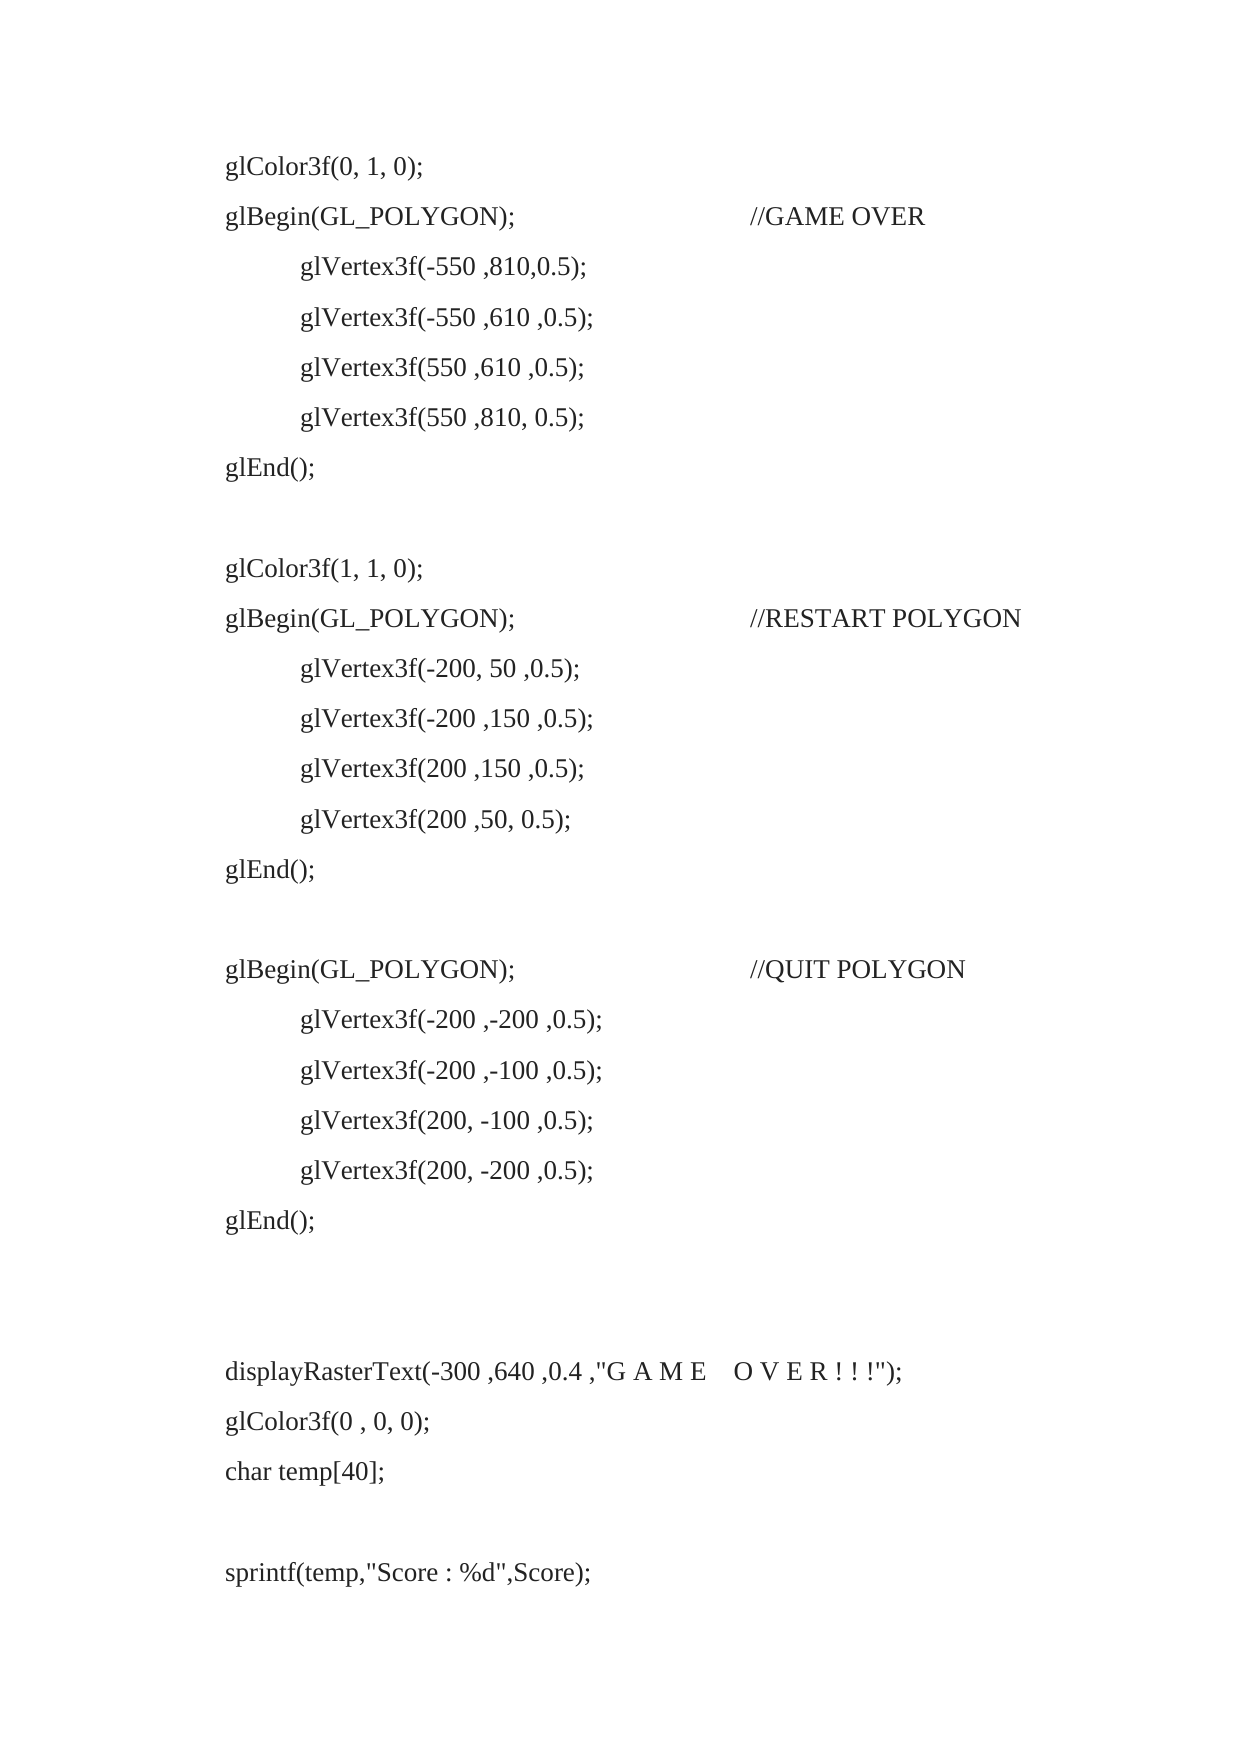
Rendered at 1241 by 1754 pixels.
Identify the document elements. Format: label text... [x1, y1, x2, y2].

text glColor3f(0, 1, 0); [150, 150, 1090, 181]
text glEnd(); [150, 853, 1090, 884]
text glVertex3f(200, -100 ,0.5); [150, 1104, 1090, 1135]
text glVertex3f(200, -200 ,0.5); [150, 1154, 1090, 1185]
text glVertex3f(550 ,610 ,0.5); [150, 351, 1090, 382]
text glEnd(); [150, 451, 1090, 482]
text glVertex3f(200 ,50, 0.5); [150, 803, 1090, 834]
text char temp[40]; [150, 1455, 1090, 1487]
text glVertex3f(-200 ,-100 ,0.5); [150, 1054, 1090, 1085]
text glBegin(GL_POLYGON); //RESTART POLYGON [150, 602, 1090, 633]
text glVertex3f(-550 ,810,0.5); [150, 250, 1090, 282]
text glVertex3f(-550 ,610 ,0.5); [150, 301, 1090, 332]
text glBegin(GL_POLYGON); //QUIT POLYGON [150, 953, 1090, 984]
text glVertex3f(-200 ,-200 ,0.5); [150, 1003, 1090, 1035]
text glColor3f(1, 1, 0); [150, 552, 1090, 583]
text glBegin(GL_POLYGON); //GAME OVER [150, 200, 1090, 231]
text glVertex3f(550 ,810, 0.5); [150, 401, 1090, 432]
text glVertex3f(-200, 50 ,0.5); [150, 652, 1090, 683]
text glEnd(); [150, 1204, 1090, 1236]
text displayRasterText(-300 ,640 ,0.4 ,"G A M E O V E R ! ! !"); [150, 1355, 1090, 1386]
text glColor3f(0 , 0, 0); [150, 1405, 1090, 1436]
text glVertex3f(200 ,150 ,0.5); [150, 752, 1090, 784]
text glVertex3f(-200 ,150 ,0.5); [150, 702, 1090, 733]
text sprintf(temp,"Score : %d",Score); [150, 1556, 1090, 1587]
